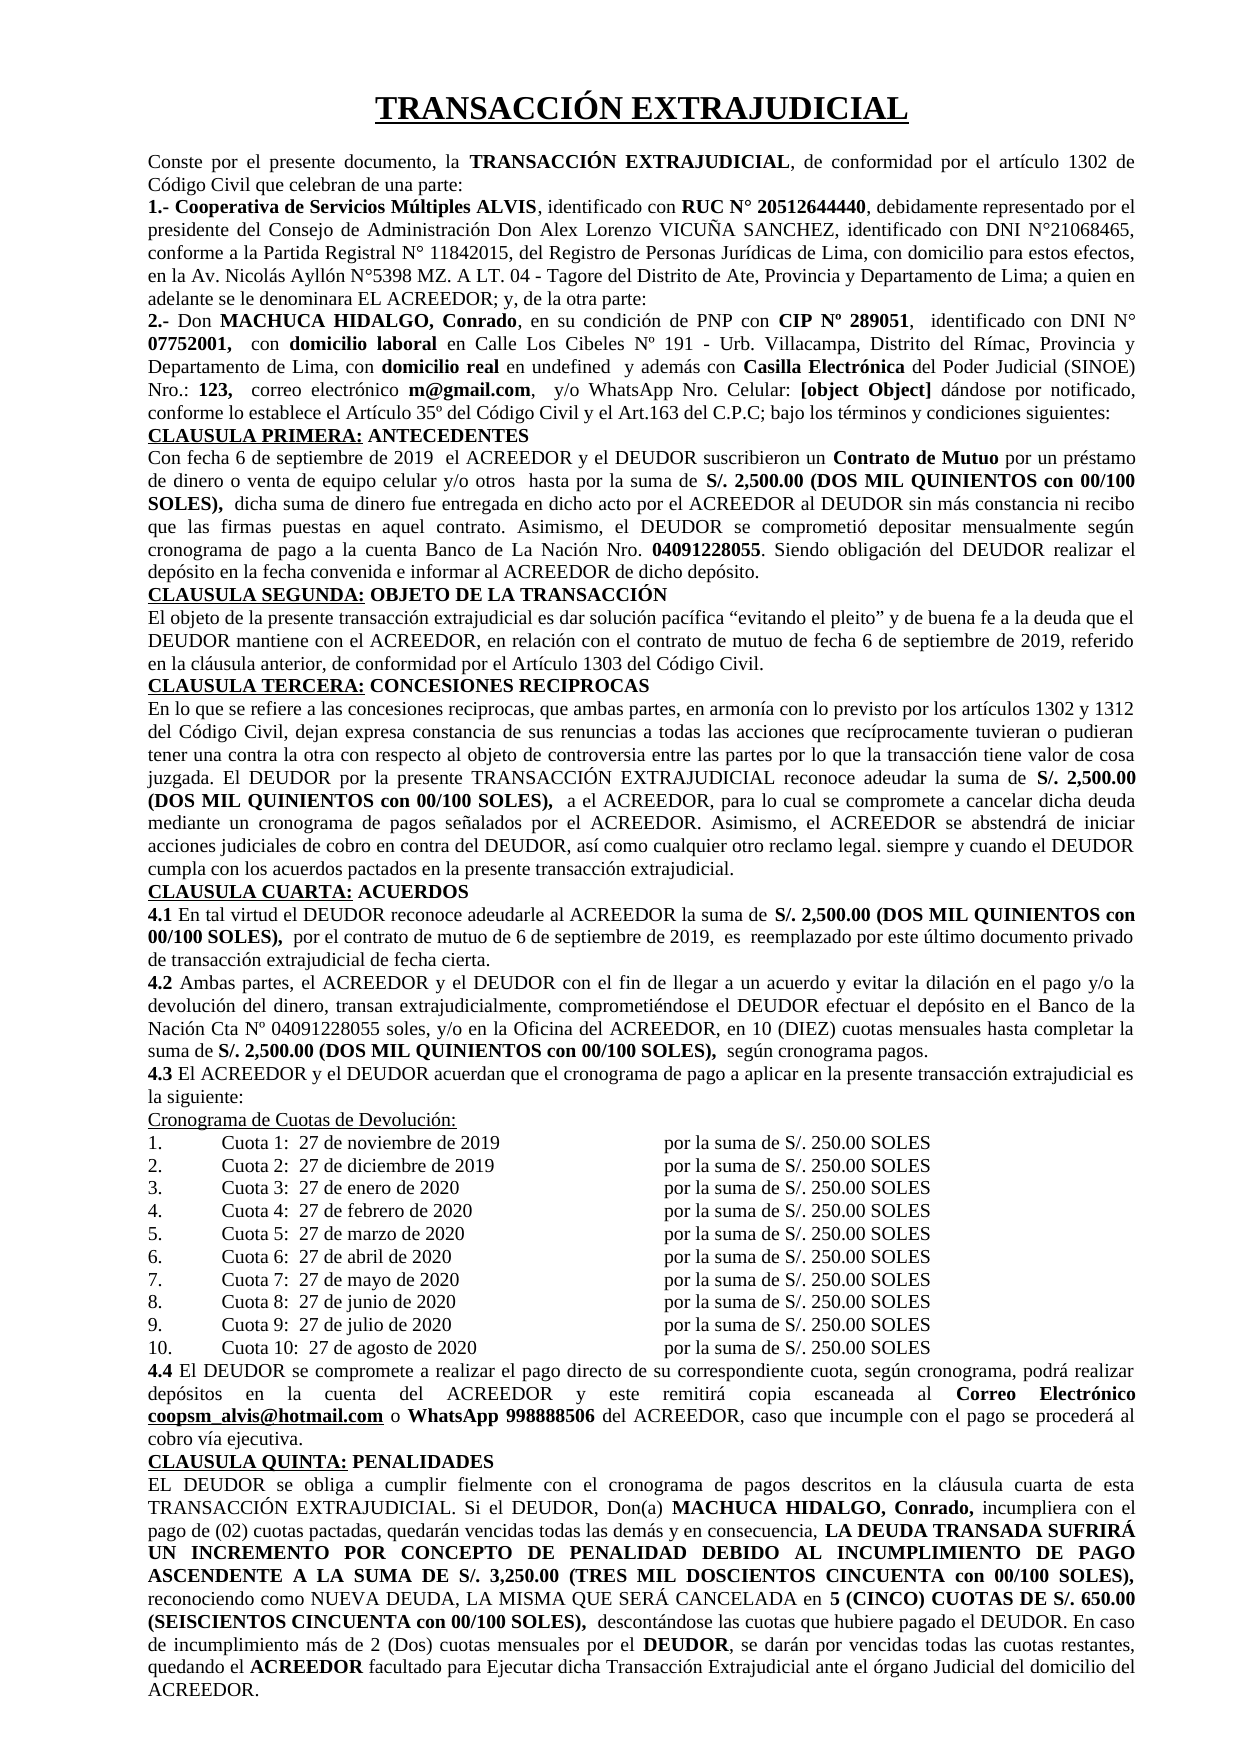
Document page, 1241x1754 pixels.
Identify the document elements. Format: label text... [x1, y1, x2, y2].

text 7. Cuota 7: 27 de mayo de 2020 por la suma de S/. 250.00 SOLES [148, 1268, 1136, 1290]
text 6. Cuota 6: 27 de abril de 2020 por la suma de S/. 250.00 SOLES [148, 1245, 1136, 1268]
text 1. Cuota 1: 27 de noviembre de 2019 por la suma de S/. 250.00 SOLES [148, 1131, 1136, 1153]
text El objeto de la presente transacción extrajudicial es dar solución pacífica “evitando el pleito” y de buena fe a la deuda que el DEUDOR mantiene con el ACREEDOR, en relación con el contrato de mutuo de fecha 6 de septiembre de 2019, referido en la cláusula anterior, de conformidad por el Artículo 1303 del Código Civil. [148, 606, 1136, 674]
text CLAUSULA CUARTA: ACUERDOS [148, 880, 1136, 903]
text CLAUSULA QUINTA: PENALIDADES [148, 1450, 1136, 1473]
text CLAUSULA SEGUNDA: OBJETO DE LA TRANSACCIÓN [148, 583, 1136, 606]
text CLAUSULA TERCERA: CONCESIONES RECIPROCAS [148, 674, 1136, 697]
text 2.- Don MACHUCA HIDALGO, Conrado, en su condición de PNP con CIP Nº 289051, identificado con DNI N° 07752001, con domicilio laboral en Calle Los Cibeles Nº 191 - Urb. Villacampa, Distrito del Rímac, Provincia y Departamento de Lima, con domicilio real en undefined y además con Casilla Electrónica del Poder Judicial (SINOE) Nro.: 123, correo electrónico m@gmail.com, y/o WhatsApp Nro. Celular: [object Object] dándose por notificado, conforme lo establece el Artículo 35º del Código Civil y el Art.163 del C.P.C; bajo los términos y condiciones siguientes: [148, 309, 1136, 423]
text 4.2 Ambas partes, el ACREEDOR y el DEUDOR con el fin de llegar a un acuerdo y evitar la dilación en el pago y/o la devolución del dinero, transan extrajudicialmente, comprometiéndose el DEUDOR efectuar el depósito en el Banco de la Nación Cta Nº 04091228055 soles, y/o en la Oficina del ACREEDOR, en 10 (DIEZ) cuotas mensuales hasta completar la suma de S/. 2,500.00 (DOS MIL QUINIENTOS con 00/100 SOLES), según cronograma pagos. [148, 971, 1136, 1062]
text Cronograma de Cuotas de Devolución: [148, 1108, 1136, 1131]
text 2. Cuota 2: 27 de diciembre de 2019 por la suma de S/. 250.00 SOLES [148, 1153, 1136, 1176]
text TRANSACCIÓN EXTRAJUDICIAL [148, 89, 1136, 127]
text 3. Cuota 3: 27 de enero de 2020 por la suma de S/. 250.00 SOLES [148, 1176, 1136, 1199]
text EL DEUDOR se obliga a cumplir fielmente con el cronograma de pagos descritos en la cláusula cuarta de esta TRANSACCIÓN EXTRAJUDICIAL. Si el DEUDOR, Don(a) MACHUCA HIDALGO, Conrado, incumpliera con el pago de (02) cuotas pactadas, quedarán vencidas todas las demás y en consecuencia, LA DEUDA TRANSADA SUFRIRÁ UN INCREMENTO POR CONCEPTO DE PENALIDAD DEBIDO AL INCUMPLIMIENTO DE PAGO ASCENDENTE A LA SUMA DE S/. 3,250.00 (TRES MIL DOSCIENTOS CINCUENTA con 00/100 SOLES), reconociendo como NUEVA DEUDA, LA MISMA QUE SERÁ CANCELADA en 5 (CINCO) CUOTAS DE S/. 650.00 (SEISCIENTOS CINCUENTA con 00/100 SOLES), descontándose las cuotas que hubiere pagado el DEUDOR. En caso de incumplimiento más de 2 (Dos) cuotas mensuales por el DEUDOR, se darán por vencidas todas las cuotas restantes, quedando el ACREEDOR facultado para Ejecutar dicha Transacción Extrajudicial ante el órgano Judicial del domicilio del ACREEDOR. [148, 1473, 1136, 1701]
text Conste por el presente documento, la TRANSACCIÓN EXTRAJUDICIAL, de conformidad por el artículo 1302 de Código Civil que celebran de una parte: [148, 150, 1136, 195]
text Con fecha 6 de septiembre de 2019 el ACREEDOR y el DEUDOR suscribieron un Contrato de Mutuo por un préstamo de dinero o venta de equipo celular y/o otros hasta por la suma de S/. 2,500.00 (DOS MIL QUINIENTOS con 00/100 SOLES), dicha suma de dinero fue entregada en dicho acto por el ACREEDOR al DEUDOR sin más constancia ni recibo que las firmas puestas en aquel contrato. Asimismo, el DEUDOR se comprometió depositar mensualmente según cronograma de pago a la cuenta Banco de La Nación Nro. 04091228055. Siendo obligación del DEUDOR realizar el depósito en la fecha convenida e informar al ACREEDOR de dicho depósito. [148, 446, 1136, 583]
text CLAUSULA PRIMERA: ANTECEDENTES [148, 423, 1136, 446]
text 1.- Cooperativa de Servicios Múltiples ALVIS, identificado con RUC N° 20512644440, debidamente representado por el presidente del Consejo de Administración Don Alex Lorenzo VICUÑA SANCHEZ, identificado con DNI N°21068465, conforme a la Partida Registral N° 11842015, del Registro de Personas Jurídicas de Lima, con domicilio para estos efectos, en la Av. Nicolás Ayllón N°5398 MZ. A LT. 04 - Tagore del Distrito de Ate, Provincia y Departamento de Lima; a quien en adelante se le denominara EL ACREEDOR; y, de la otra parte: [148, 195, 1136, 309]
text 4.3 El ACREEDOR y el DEUDOR acuerdan que el cronograma de pago a aplicar en la presente transacción extrajudicial es la siguiente: [148, 1062, 1136, 1108]
text En lo que se refiere a las concesiones reciprocas, que ambas partes, en armonía con lo previsto por los artículos 1302 y 1312 del Código Civil, dejan expresa constancia de sus renuncias a todas las acciones que recíprocamente tuvieran o pudieran tener una contra la otra con respecto al objeto de controversia entre las partes por lo que la transacción tiene valor de cosa juzgada. El DEUDOR por la presente TRANSACCIÓN EXTRAJUDICIAL reconoce adeudar la suma de S/. 2,500.00 (DOS MIL QUINIENTOS con 00/100 SOLES), a el ACREEDOR, para lo cual se compromete a cancelar dicha deuda mediante un cronograma de pagos señalados por el ACREEDOR. Asimismo, el ACREEDOR se abstendrá de iniciar acciones judiciales de cobro en contra del DEUDOR, así como cualquier otro reclamo legal. siempre y cuando el DEUDOR cumpla con los acuerdos pactados en la presente transacción extrajudicial. [148, 697, 1136, 880]
text 4.1 En tal virtud el DEUDOR reconoce adeudarle al ACREEDOR la suma de S/. 2,500.00 (DOS MIL QUINIENTOS con 00/100 SOLES), por el contrato de mutuo de 6 de septiembre de 2019, es reemplazado por este último documento privado de transacción extrajudicial de fecha cierta. [148, 903, 1136, 971]
text 5. Cuota 5: 27 de marzo de 2020 por la suma de S/. 250.00 SOLES [148, 1222, 1136, 1245]
text 8. Cuota 8: 27 de junio de 2020 por la suma de S/. 250.00 SOLES [148, 1290, 1136, 1313]
text 4.4 El DEUDOR se compromete a realizar el pago directo de su correspondiente cuota, según cronograma, podrá realizar depósitos en la cuenta del ACREEDOR y este remitirá copia escaneada al Correo Electrónico coopsm_alvis@hotmail.com o WhatsApp 998888506 del ACREEDOR, caso que incumple con el pago se procederá al cobro vía ejecutiva. [148, 1359, 1136, 1450]
text 4. Cuota 4: 27 de febrero de 2020 por la suma de S/. 250.00 SOLES [148, 1199, 1136, 1222]
text 9. Cuota 9: 27 de julio de 2020 por la suma de S/. 250.00 SOLES [148, 1313, 1136, 1336]
text 10. Cuota 10: 27 de agosto de 2020 por la suma de S/. 250.00 SOLES [148, 1336, 1136, 1359]
